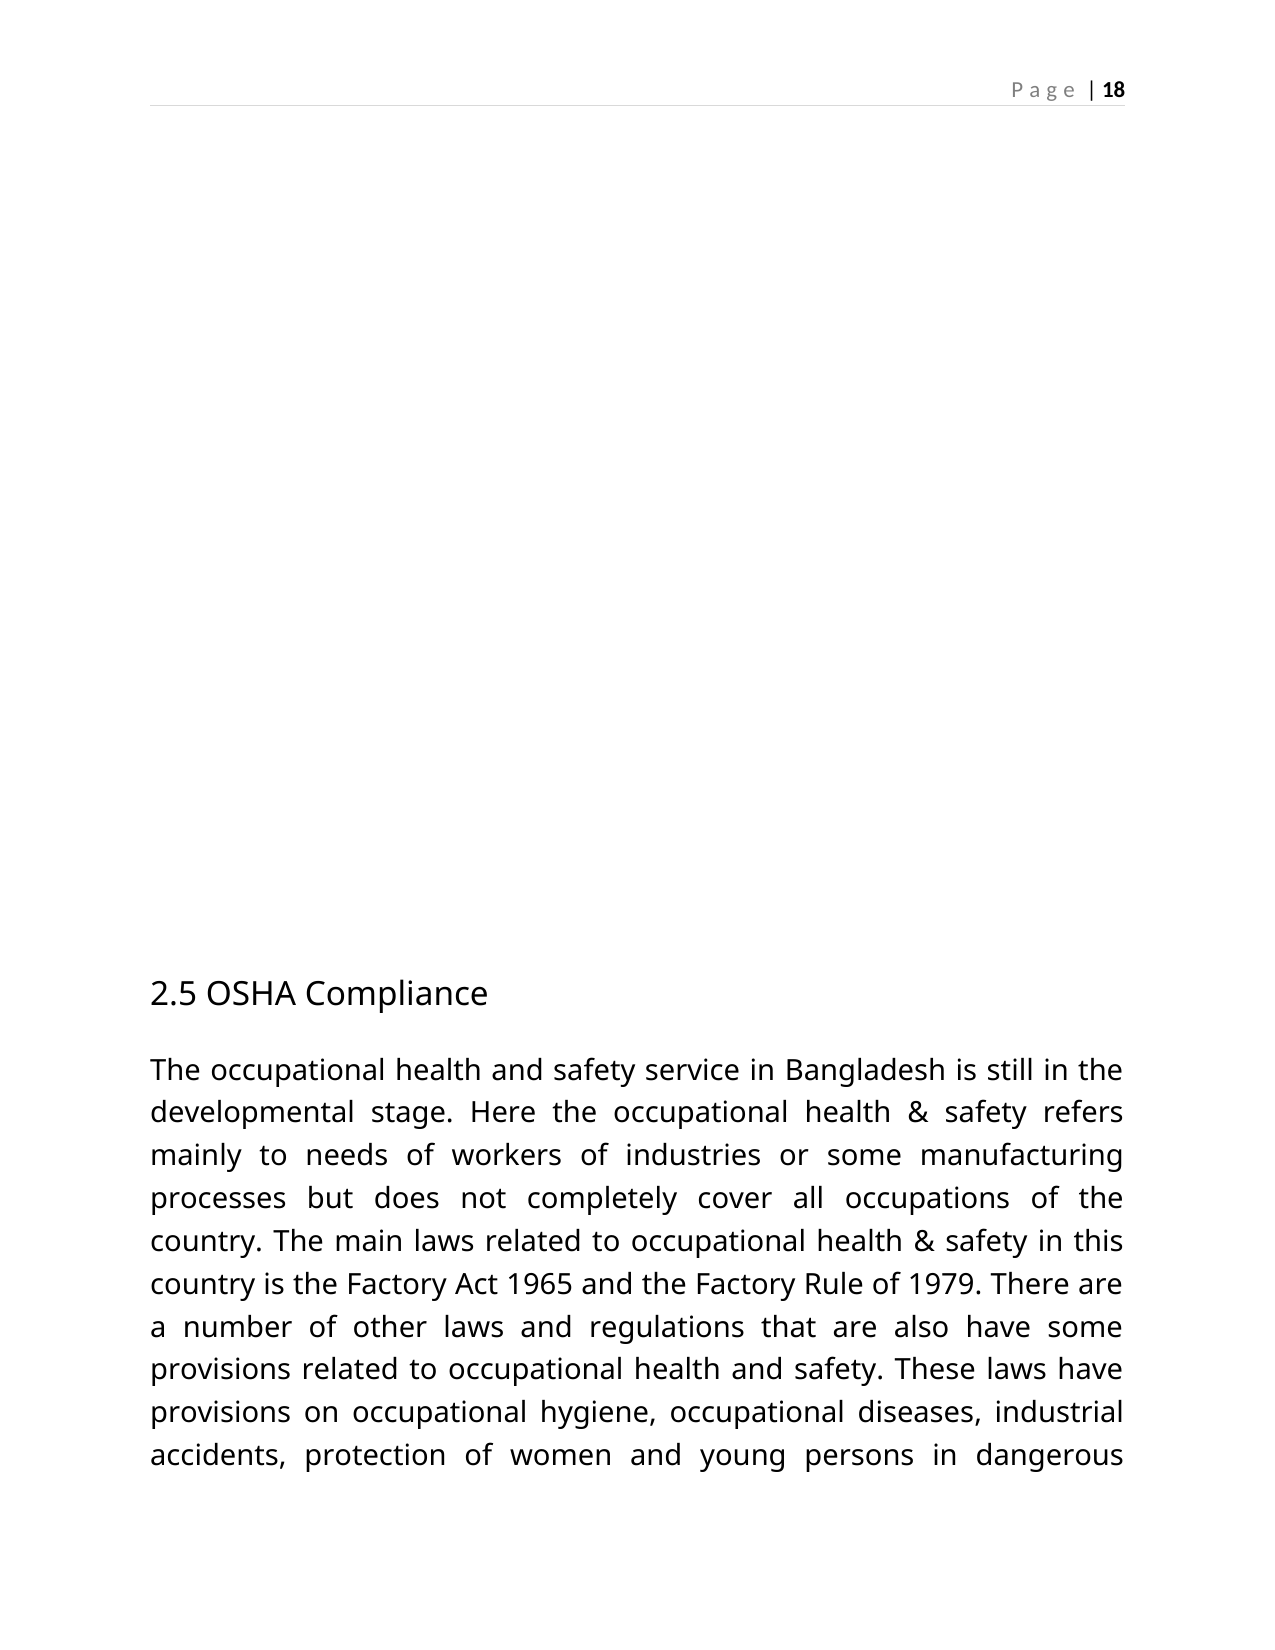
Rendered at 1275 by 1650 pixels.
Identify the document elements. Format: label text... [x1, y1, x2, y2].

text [150, 1049, 1125, 1474]
subtitle 2.5 OSHA Compliance [150, 970, 1125, 1015]
